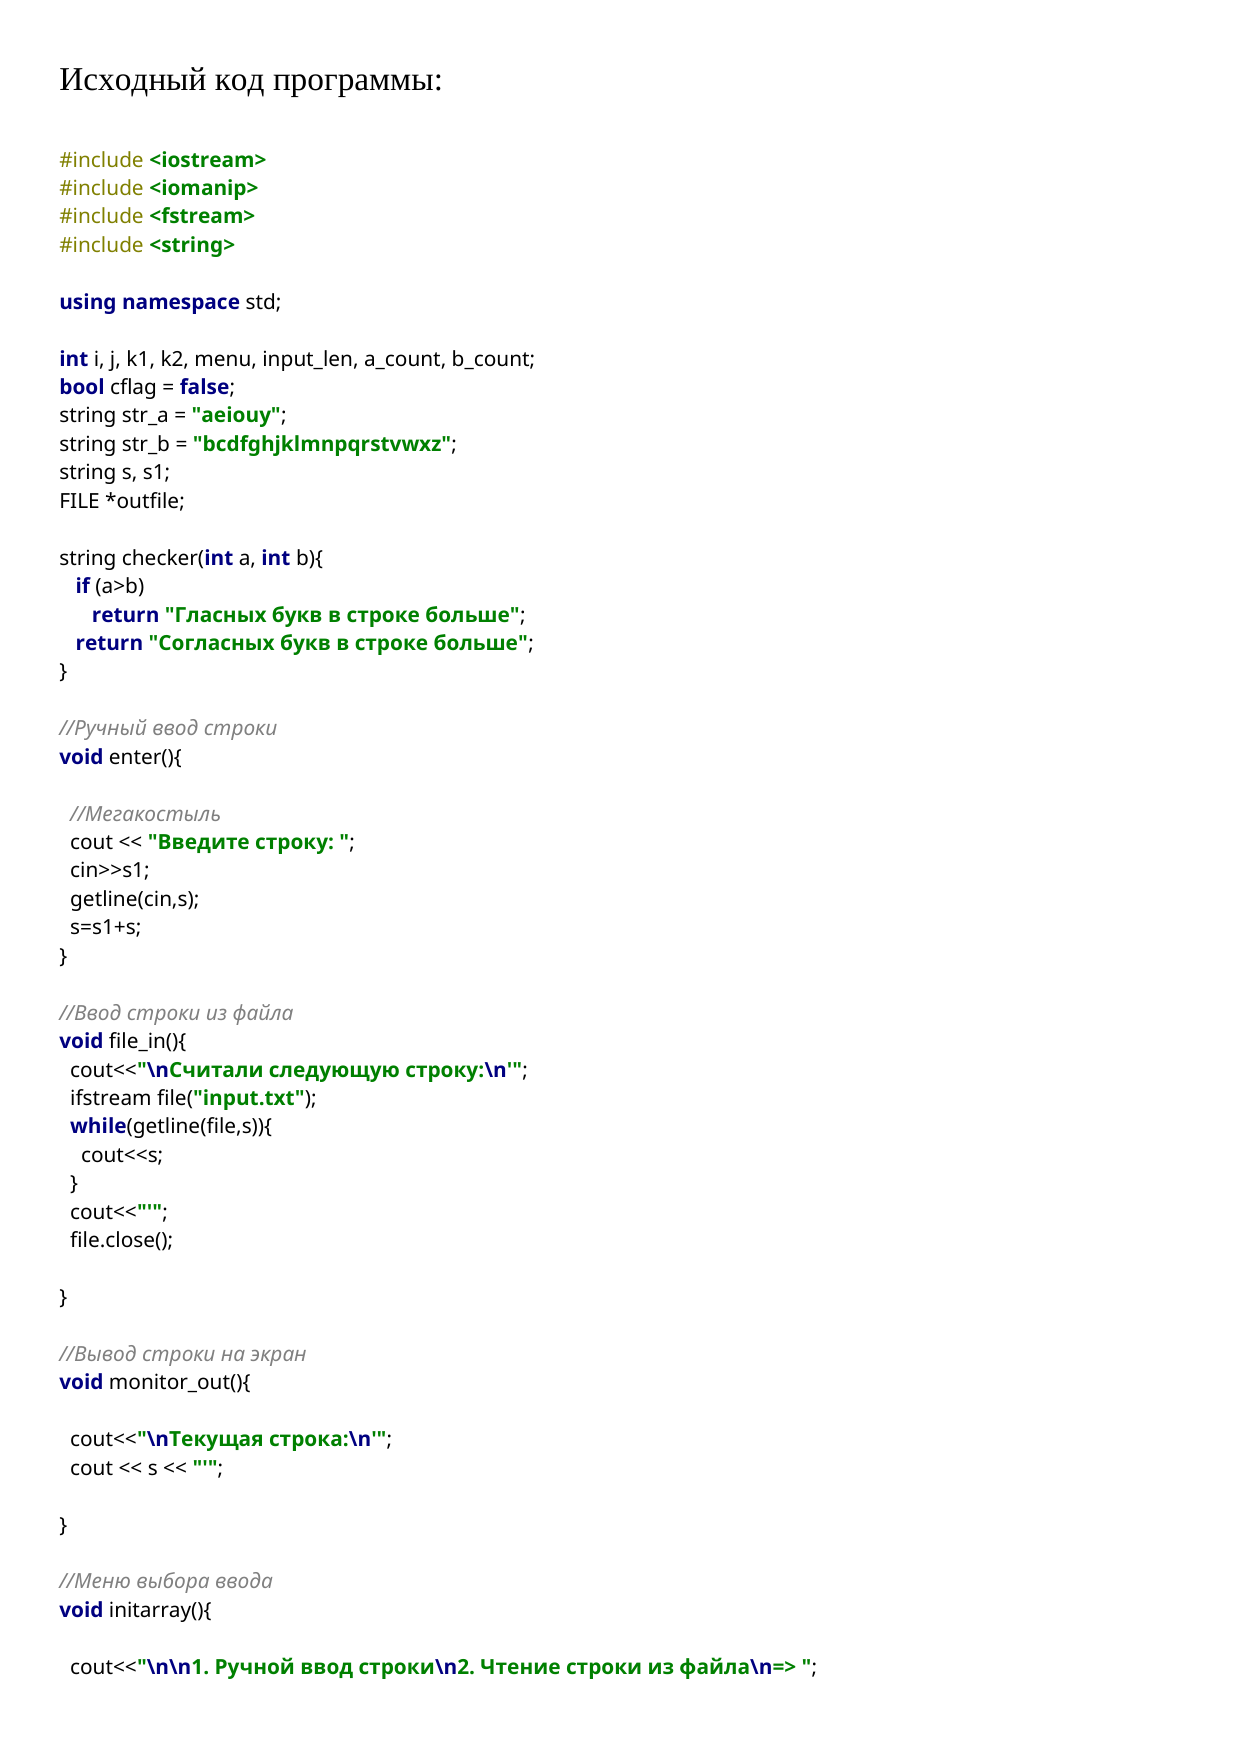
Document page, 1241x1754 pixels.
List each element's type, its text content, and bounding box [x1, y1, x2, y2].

text Исходный код программы: [59, 59, 1181, 97]
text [59, 145, 1181, 1680]
